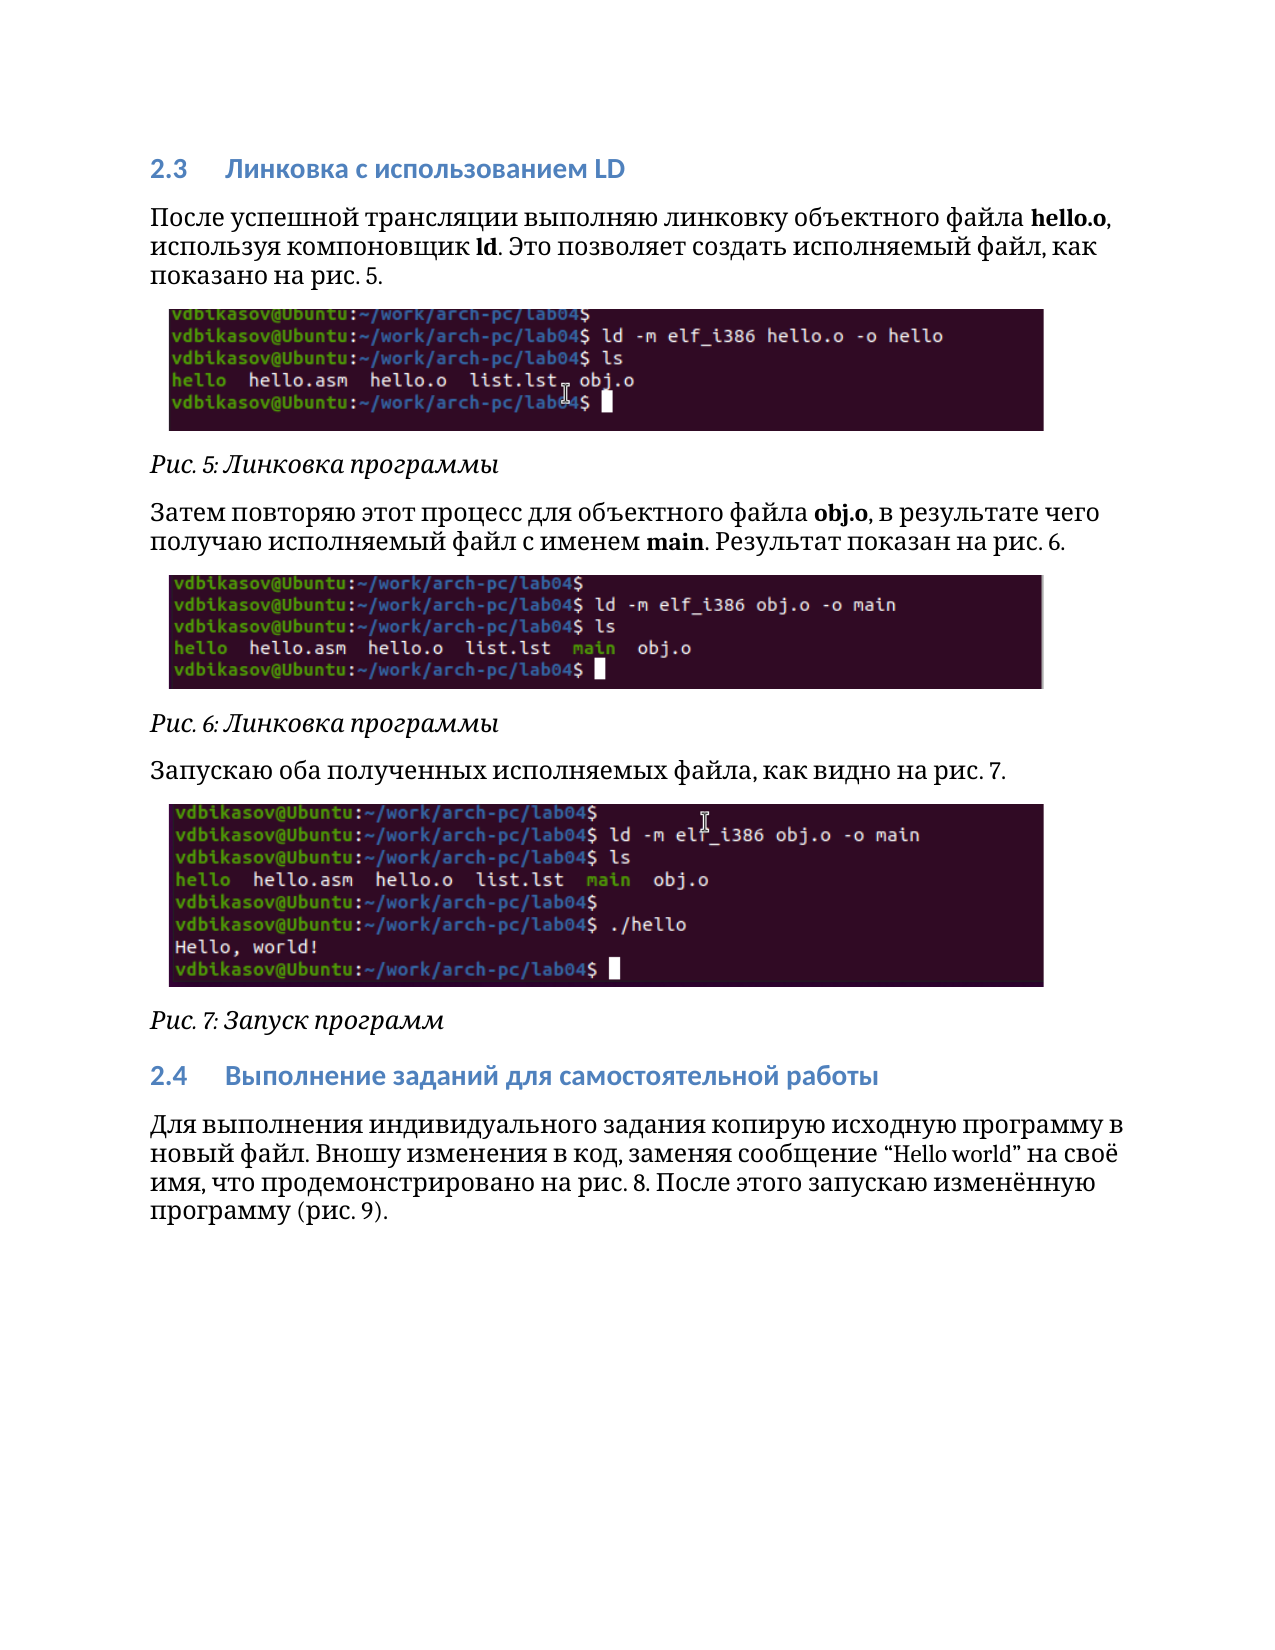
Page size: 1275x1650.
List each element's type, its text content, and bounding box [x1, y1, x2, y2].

text Для выполнения индивидуального задания копирую исходную программу в новый файл. Вношу изменения в код, заменяя сообщение “Hello world” на своё имя, что продемонстрировано на рис. 8. После этого запускаю изменённую программу (рис. 9). [150, 1111, 1125, 1226]
text Рис. 5: Линковка программы [150, 451, 1125, 480]
picture [168, 309, 1044, 431]
text После успешной трансляции выполняю линковку объектного файла hello.o, используя компоновщик ld. Это позволяет создать исполняемый файл, как показано на рис. 5. [150, 204, 1125, 291]
text Запускаю оба полученных исполняемых файла, как видно на рис. 7. [150, 757, 1125, 786]
picture [168, 575, 1044, 689]
text Рис. 6: Линковка программы [150, 710, 1125, 738]
subtitle 2.3 Линковка с использованием LD [150, 150, 1125, 186]
picture [168, 804, 1044, 987]
subtitle 2.4 Выполнение заданий для самостоятельной работы [150, 1057, 1125, 1092]
text Затем повторяю этот процесс для объектного файла obj.o, в результате чего получаю исполняемый файл с именем main. Результат показан на рис. 6. [150, 499, 1125, 556]
text Рис. 7: Запуск программ [150, 1007, 1125, 1036]
